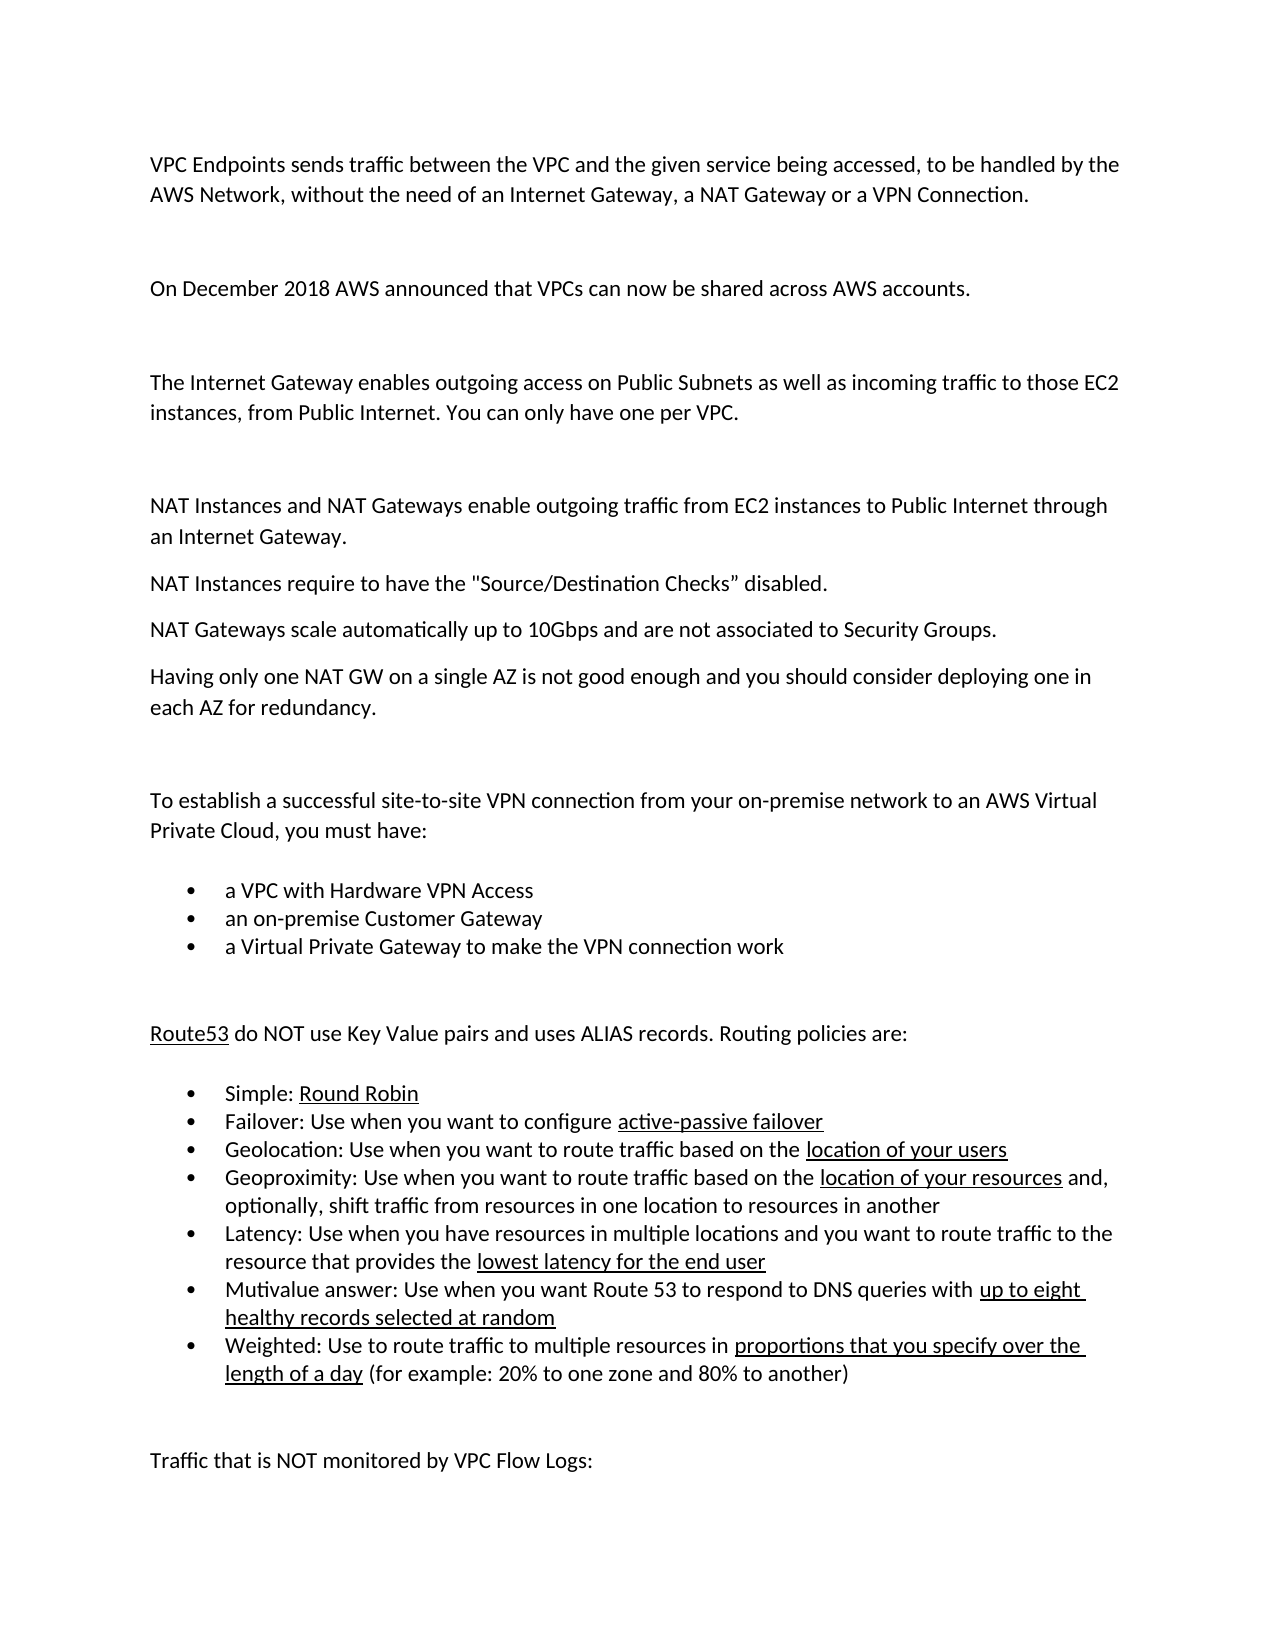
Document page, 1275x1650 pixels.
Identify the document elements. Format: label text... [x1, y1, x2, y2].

list Geoproximity: Use when you want to route traffic based on the location of your resources and, optionally, shift traffic from resources in one location to resources in another [187, 1163, 1125, 1219]
text NAT Gateways scale automatically up to 10Gbps and are not associated to Security Groups. [150, 616, 1125, 644]
list Failover: Use when you want to configure active-passive failover [187, 1107, 1125, 1135]
text On December 2018 AWS announced that VPCs can now be shared across AWS accounts. [150, 274, 1125, 302]
list an on-premise Customer Gateway [187, 904, 1125, 932]
list Simple: Round Robin [187, 1079, 1125, 1107]
list a Virtual Private Gateway to make the VPN connection work [187, 932, 1125, 960]
list Mutivalue answer: Use when you want Route 53 to respond to DNS queries with up to eight healthy records selected at random [187, 1275, 1125, 1331]
text NAT Instances and NAT Gateways enable outgoing traffic from EC2 instances to Public Internet through an Internet Gateway. [150, 492, 1125, 550]
text The Internet Gateway enables outgoing access on Public Subnets as well as incoming traffic to those EC2 instances, from Public Internet. You can only have one per VPC. [150, 368, 1125, 426]
list Geolocation: Use when you want to route traffic based on the location of your users [187, 1135, 1125, 1163]
text To establish a successful site-to-site VPN connection from your on-premise network to an AWS Virtual Private Cloud, you must have: [150, 786, 1125, 845]
list Weighted: Use to route traffic to multiple resources in proportions that you specify over the length of a day (for example: 20% to one zone and 80% to another) [187, 1331, 1125, 1387]
text Having only one NAT GW on a single AZ is not good enough and you should consider deploying one in each AZ for redundancy. [150, 662, 1125, 721]
list a VPC with Hardware VPN Access [187, 876, 1125, 904]
text Traffic that is NOT monitored by VPC Flow Logs: [150, 1446, 1125, 1474]
text Route53 do NOT use Key Value pairs and uses ALIAS records. Routing policies are: [150, 1019, 1125, 1047]
text NAT Instances require to have the "Source/Destination Checks” disabled. [150, 569, 1125, 597]
text VPC Endpoints sends traffic between the VPC and the given service being accessed, to be handled by the AWS Network, without the need of an Internet Gateway, a NAT Gateway or a VPN Connection. [150, 150, 1125, 208]
list Latency: Use when you have resources in multiple locations and you want to route traffic to the resource that provides the lowest latency for the end user [187, 1219, 1125, 1275]
